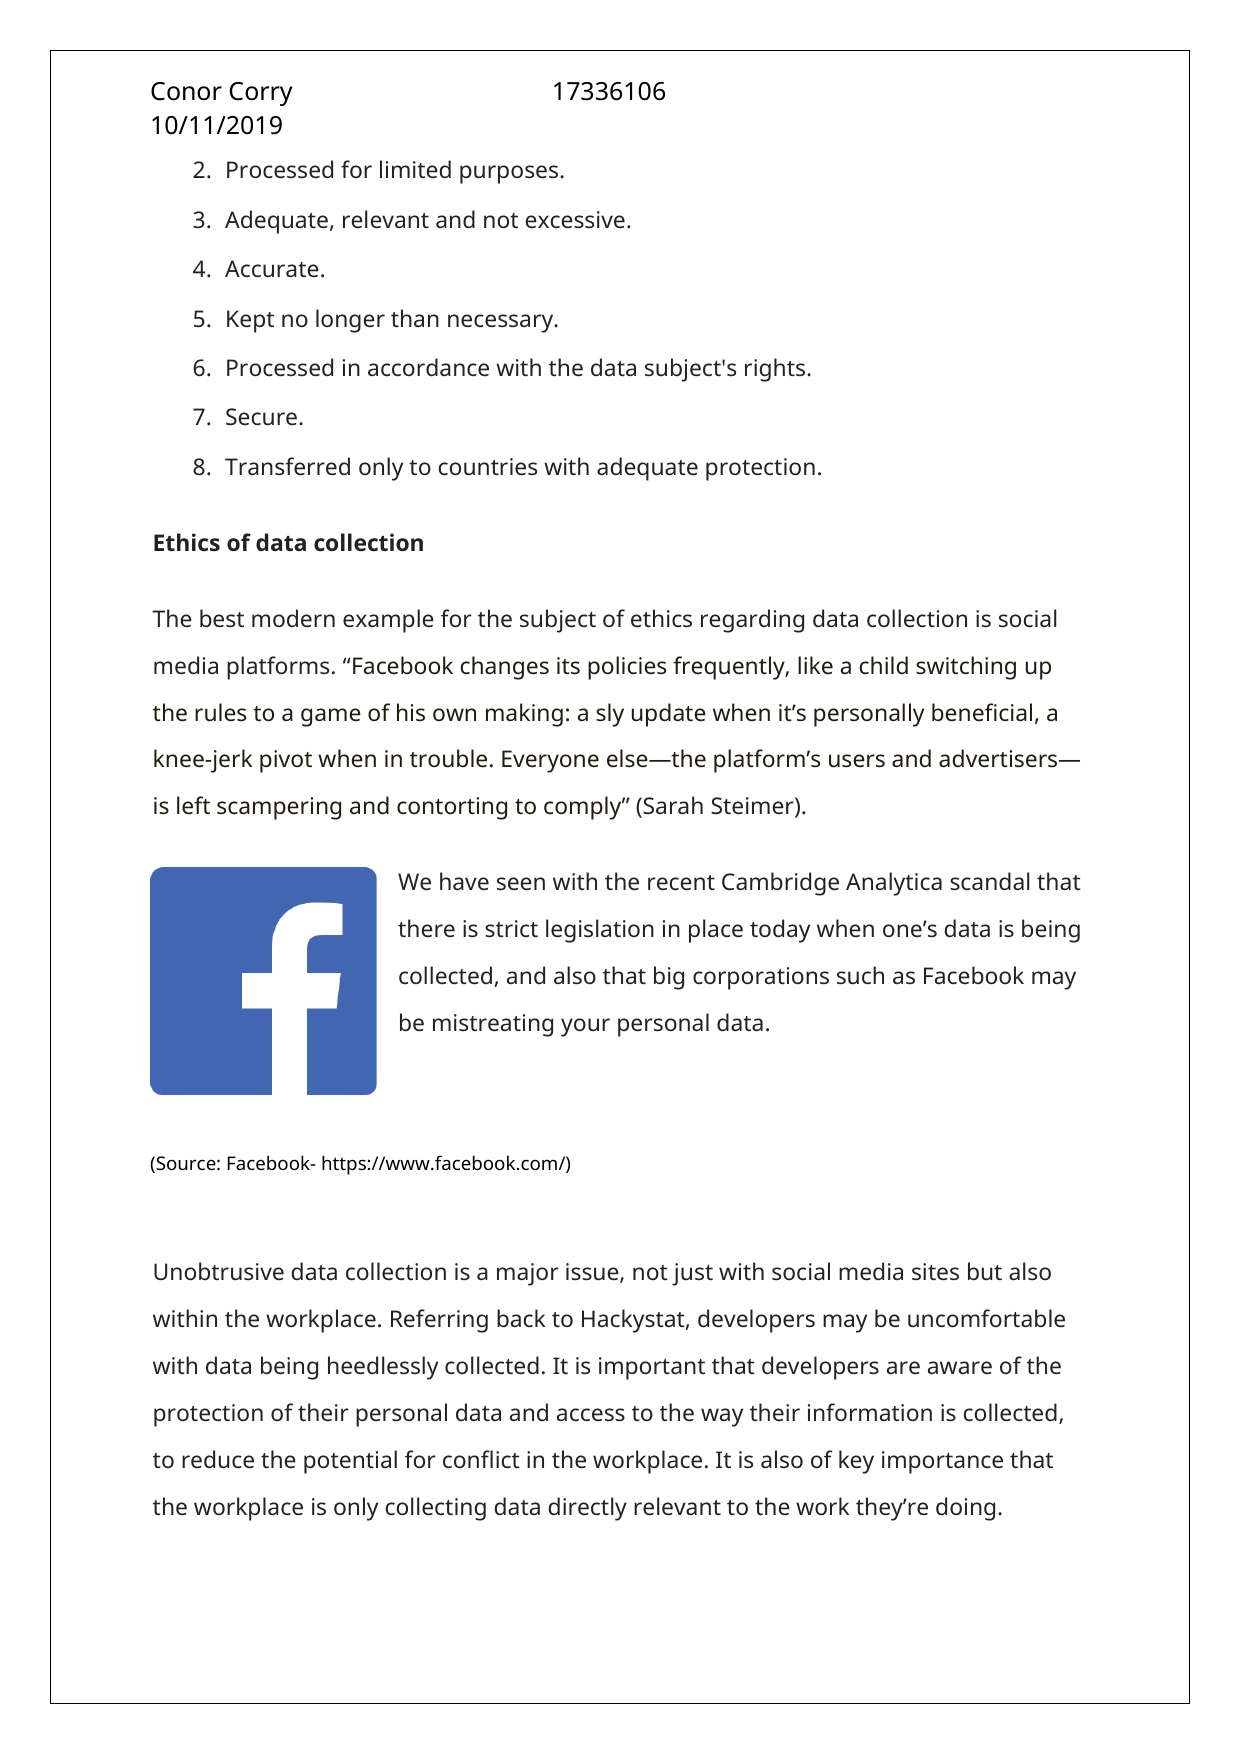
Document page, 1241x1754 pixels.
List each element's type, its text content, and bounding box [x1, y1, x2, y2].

list Transferred only to countries with adequate protection. [192, 451, 1090, 482]
list Secure. [192, 401, 1090, 432]
picture [150, 867, 377, 1095]
list Accurate. [192, 253, 1090, 284]
text Unobtrusive data collection is a major issue, not just with social media sites but also within the workplace. Referring back to Hackystat, developers may be uncomfortable with data being heedlessly collected. It is important that developers are aware of the protection of their personal data and access to the way their information is collected, to reduce the potential for conflict in the workplace. It is also of key importance that the workplace is only collecting data directly relevant to the work they’re doing. [152, 1256, 1090, 1522]
list Processed in accordance with the data subject's rights. [192, 352, 1090, 383]
text The best modern example for the subject of ethics regarding data collection is social media platforms. “Facebook changes its policies frequently, like a child switching up the rules to a game of his own making: a sly update when it’s personally beneficial, a knee-jerk pivot when in trouble. Everyone else—the platform’s users and advertisers—is left scampering and contorting to comply” (Sarah Steimer). [152, 603, 1090, 821]
list Adequate, relevant and not excessive. [192, 204, 1090, 235]
text Ethics of data collection [152, 527, 1090, 558]
list Processed for limited purposes. [192, 154, 1090, 186]
text We have seen with the recent Cambridge Analytica scandal that there is strict legislation in place today when one’s data is being collected, and also that big corporations such as Facebook may be mistreating your personal data. [152, 866, 1090, 1038]
text (Source: Facebook- https://www.facebook.com/) [150, 1151, 1090, 1214]
list Kept no longer than necessary. [192, 302, 1090, 334]
